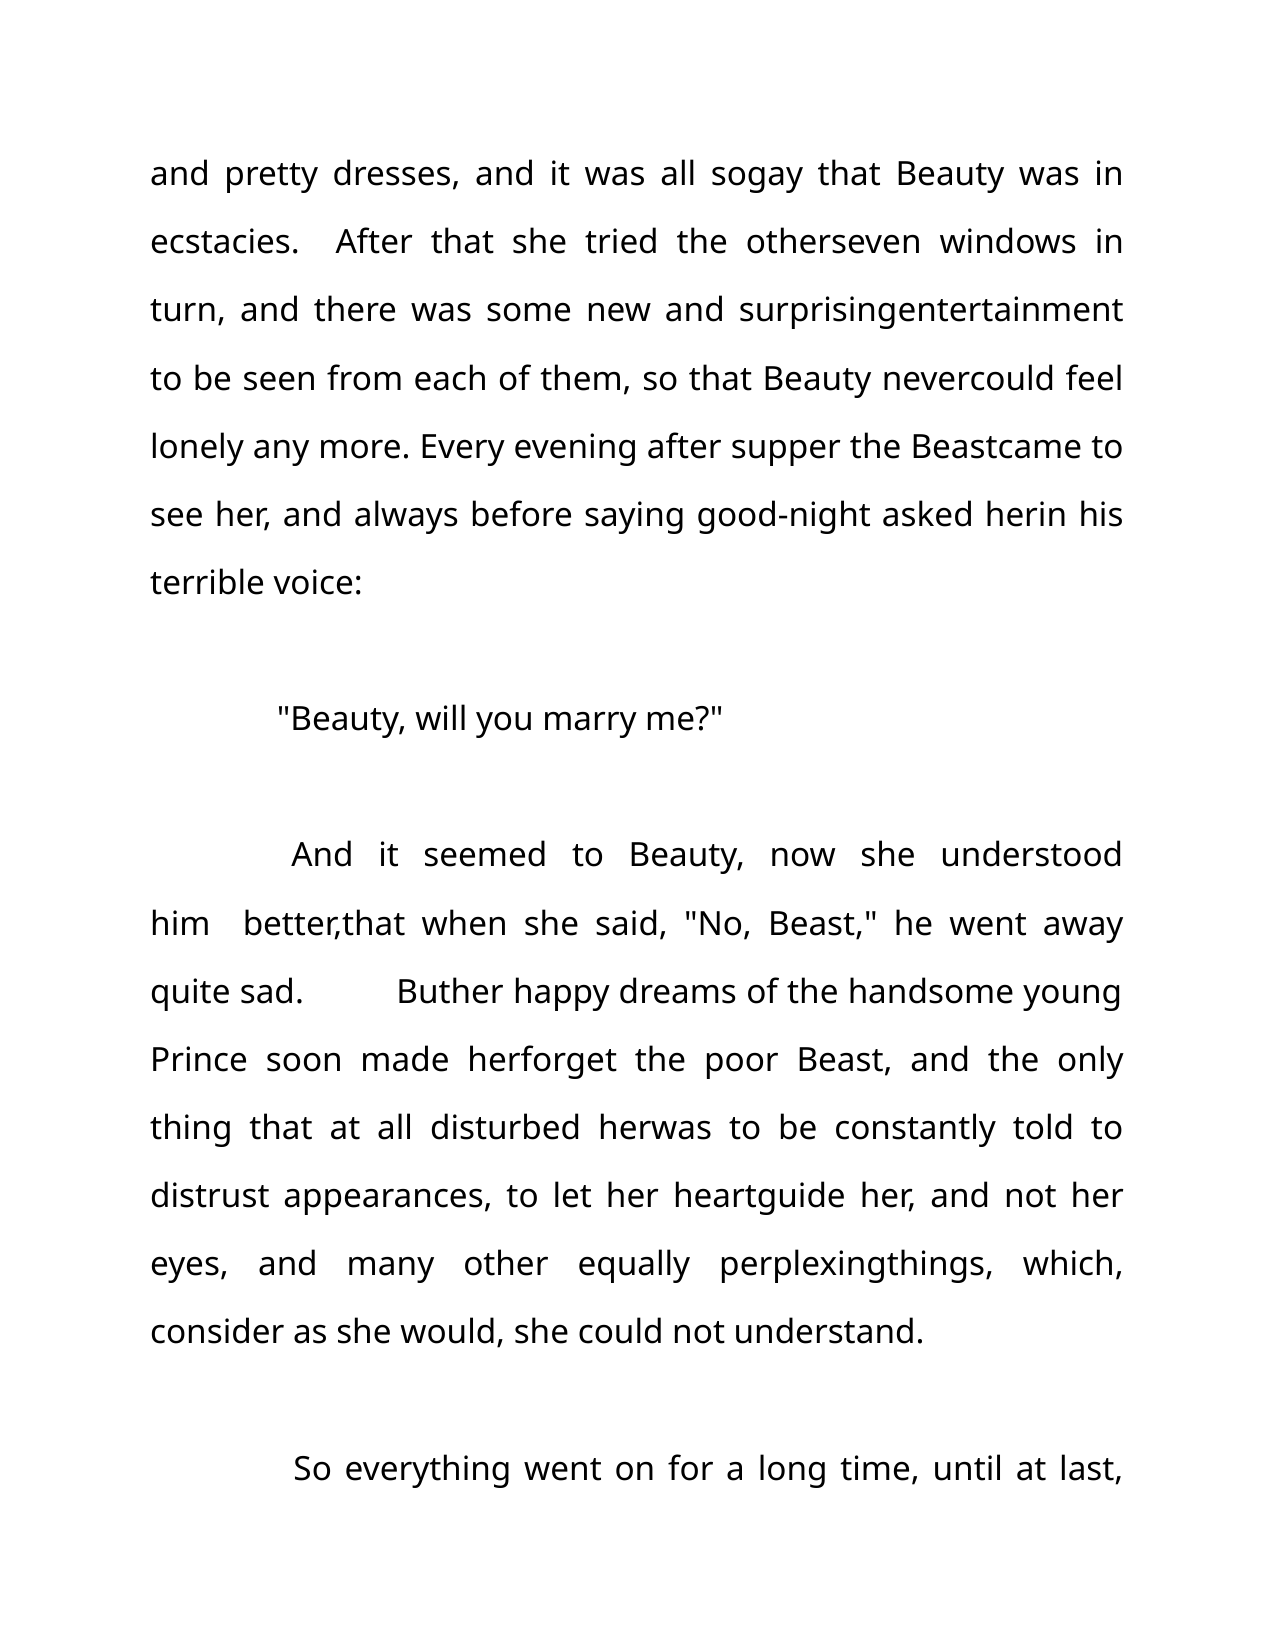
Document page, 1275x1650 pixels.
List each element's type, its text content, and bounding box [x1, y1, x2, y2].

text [150, 1444, 1125, 1490]
text And it seemed to Beauty, now she understood him better,that when she said, "No, Beast," he went away quite sad. Buther happy dreams of the handsome young Prince soon made herforget the poor Beast, and the only thing that at all disturbed herwas to be constantly told to distrust appearances, to let her heartguide her, and not her eyes, and many other equally perplexingthings, which, consider as she would, she could not understand. [150, 831, 1125, 1353]
text "Beauty, will you marry me?" [150, 695, 1125, 740]
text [150, 150, 1125, 604]
